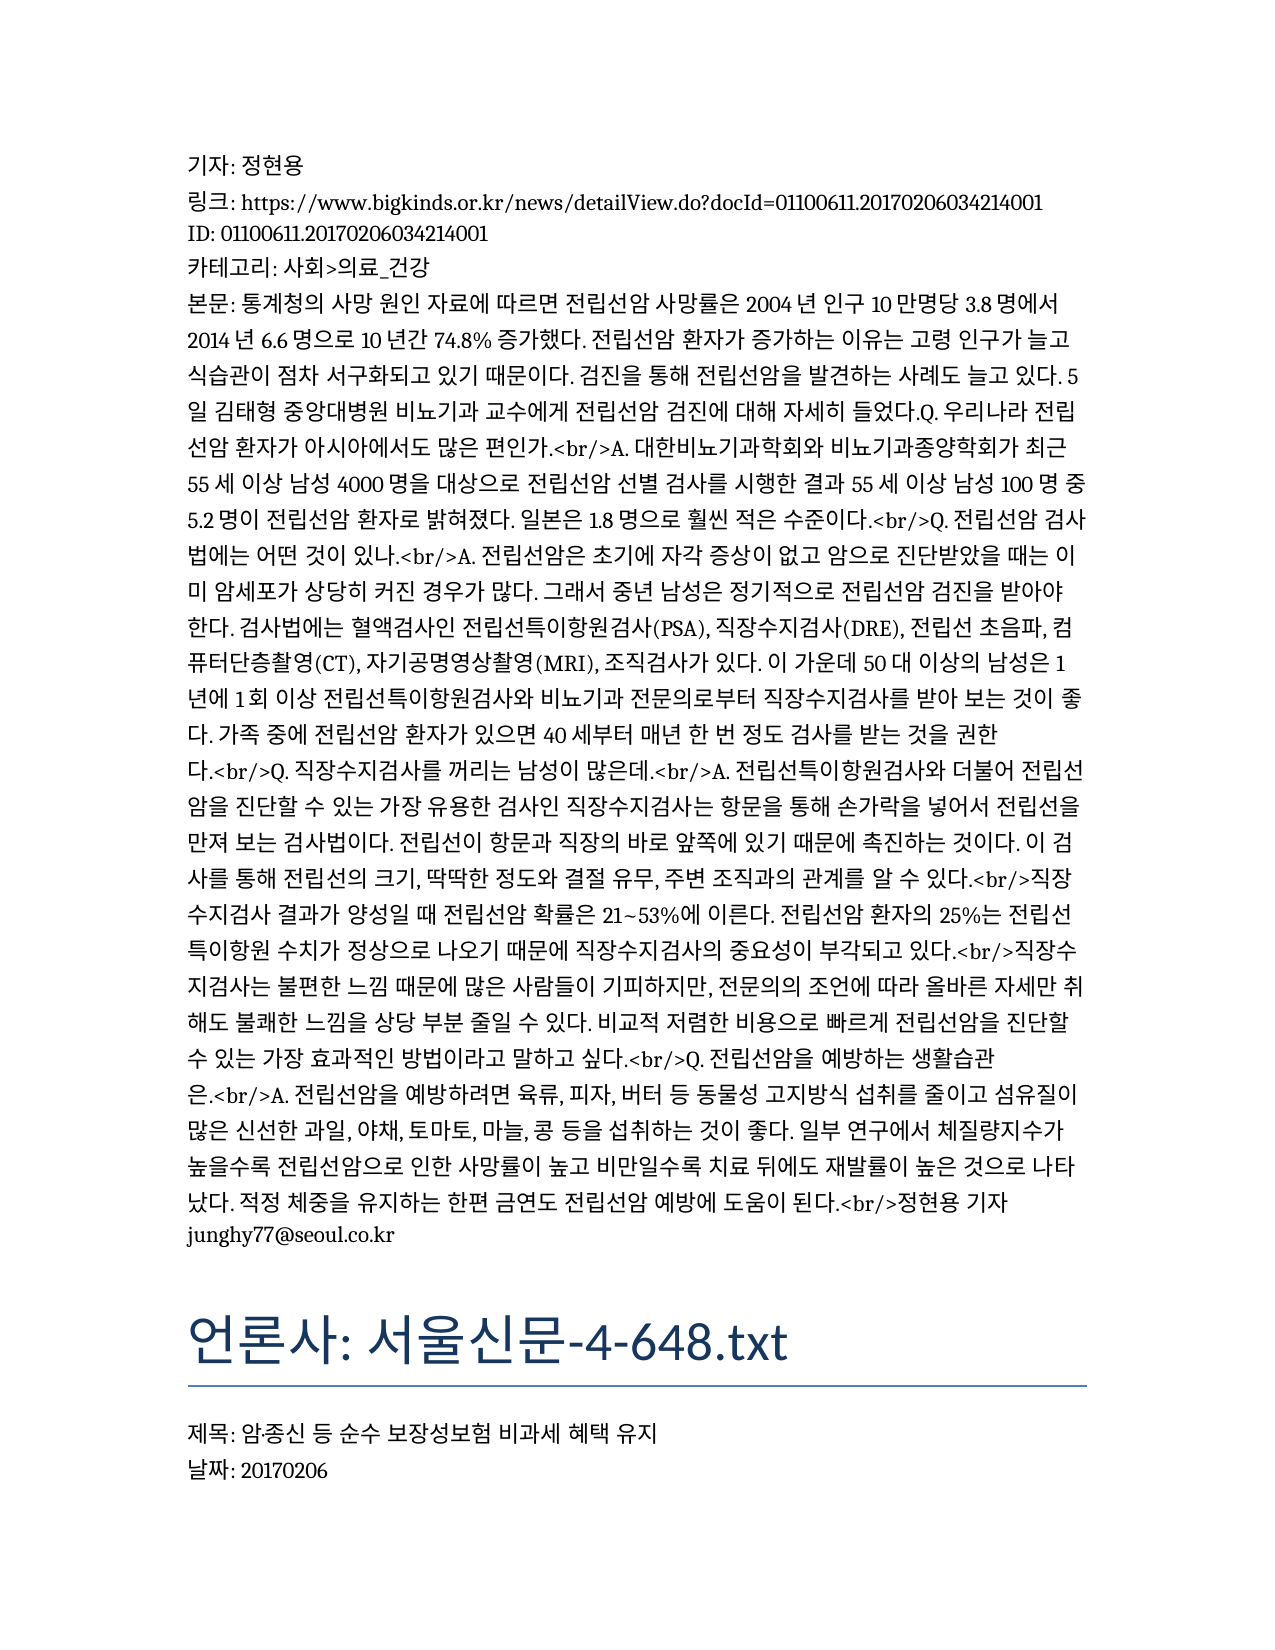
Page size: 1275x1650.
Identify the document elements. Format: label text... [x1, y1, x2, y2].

title 언론사: 서울신문-4-648.txt [187, 1303, 1087, 1387]
